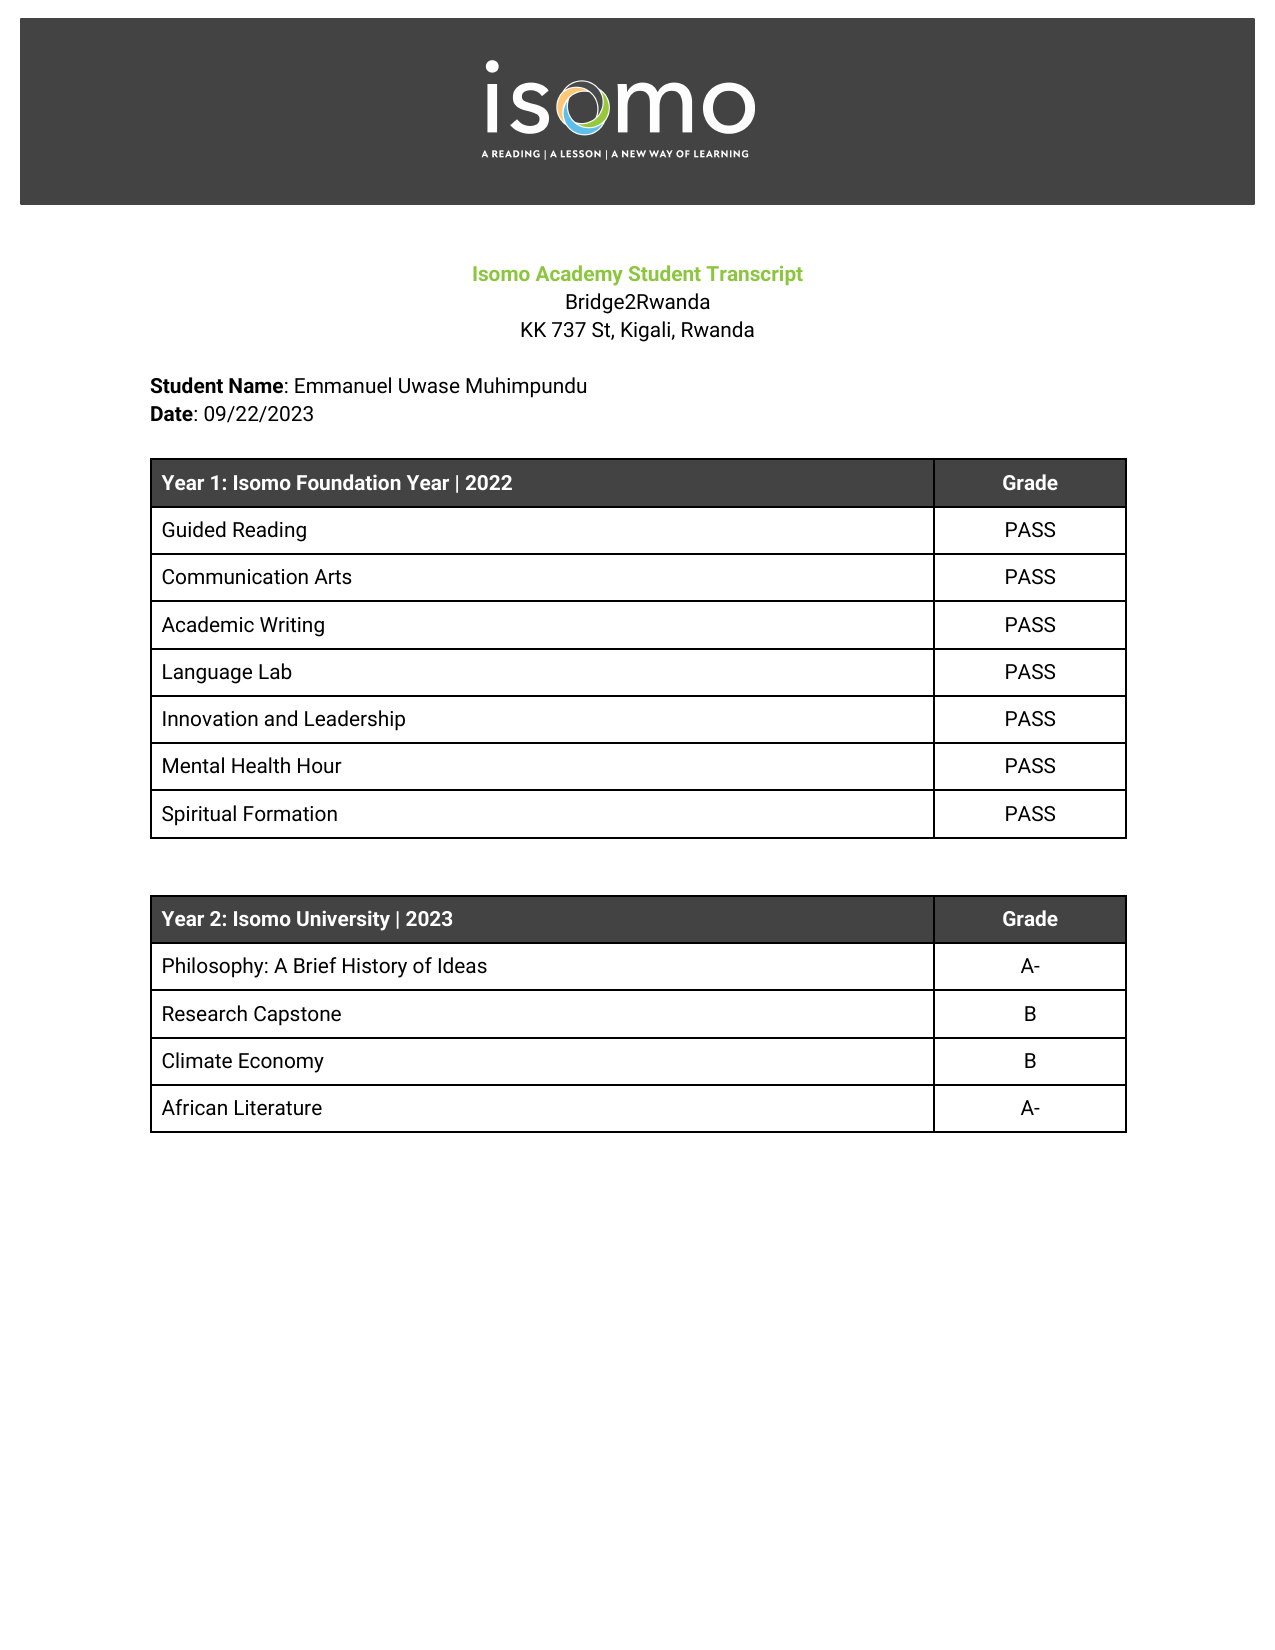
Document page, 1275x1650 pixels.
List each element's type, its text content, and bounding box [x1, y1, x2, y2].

table_header Grade [935, 460, 1125, 506]
table_cell PASS [935, 744, 1125, 789]
table_cell Communication Arts [152, 555, 933, 600]
table_cell PASS [935, 555, 1125, 600]
picture [481, 45, 757, 177]
text Student Name: Emmanuel Uwase Muhimpundu [150, 374, 1125, 398]
table_cell A- [935, 1086, 1125, 1131]
table_cell Academic Writing [152, 602, 933, 647]
table_cell Innovation and Leadership [152, 697, 933, 742]
table_cell PASS [935, 508, 1125, 553]
table_header Grade [935, 897, 1125, 942]
text Date: 09/22/2023 [150, 402, 1125, 427]
table_cell A- [935, 944, 1125, 989]
table_header Year 1: Isomo Foundation Year | 2022 [152, 460, 933, 506]
table_cell Research Capstone [152, 991, 933, 1037]
text Bridge2Rwanda [150, 290, 1125, 314]
table_cell Language Lab [152, 650, 933, 695]
table_cell PASS [935, 791, 1125, 837]
table_cell Philosophy: A Brief History of Ideas [152, 944, 933, 989]
table_cell Mental Health Hour [152, 744, 933, 789]
table_cell PASS [935, 650, 1125, 695]
table_cell PASS [935, 697, 1125, 742]
table_cell Spiritual Formation [152, 791, 933, 837]
table_cell B [935, 991, 1125, 1037]
table_cell Climate Economy [152, 1039, 933, 1084]
table_cell B [935, 1039, 1125, 1084]
table_cell Guided Reading [152, 508, 933, 553]
table_cell African Literature [152, 1086, 933, 1131]
table_cell PASS [935, 602, 1125, 647]
table_header Year 2: Isomo University | 2023 [152, 897, 933, 942]
text Isomo Academy Student Transcript [150, 262, 1125, 286]
text KK 737 St, Kigali, Rwanda [150, 318, 1125, 342]
